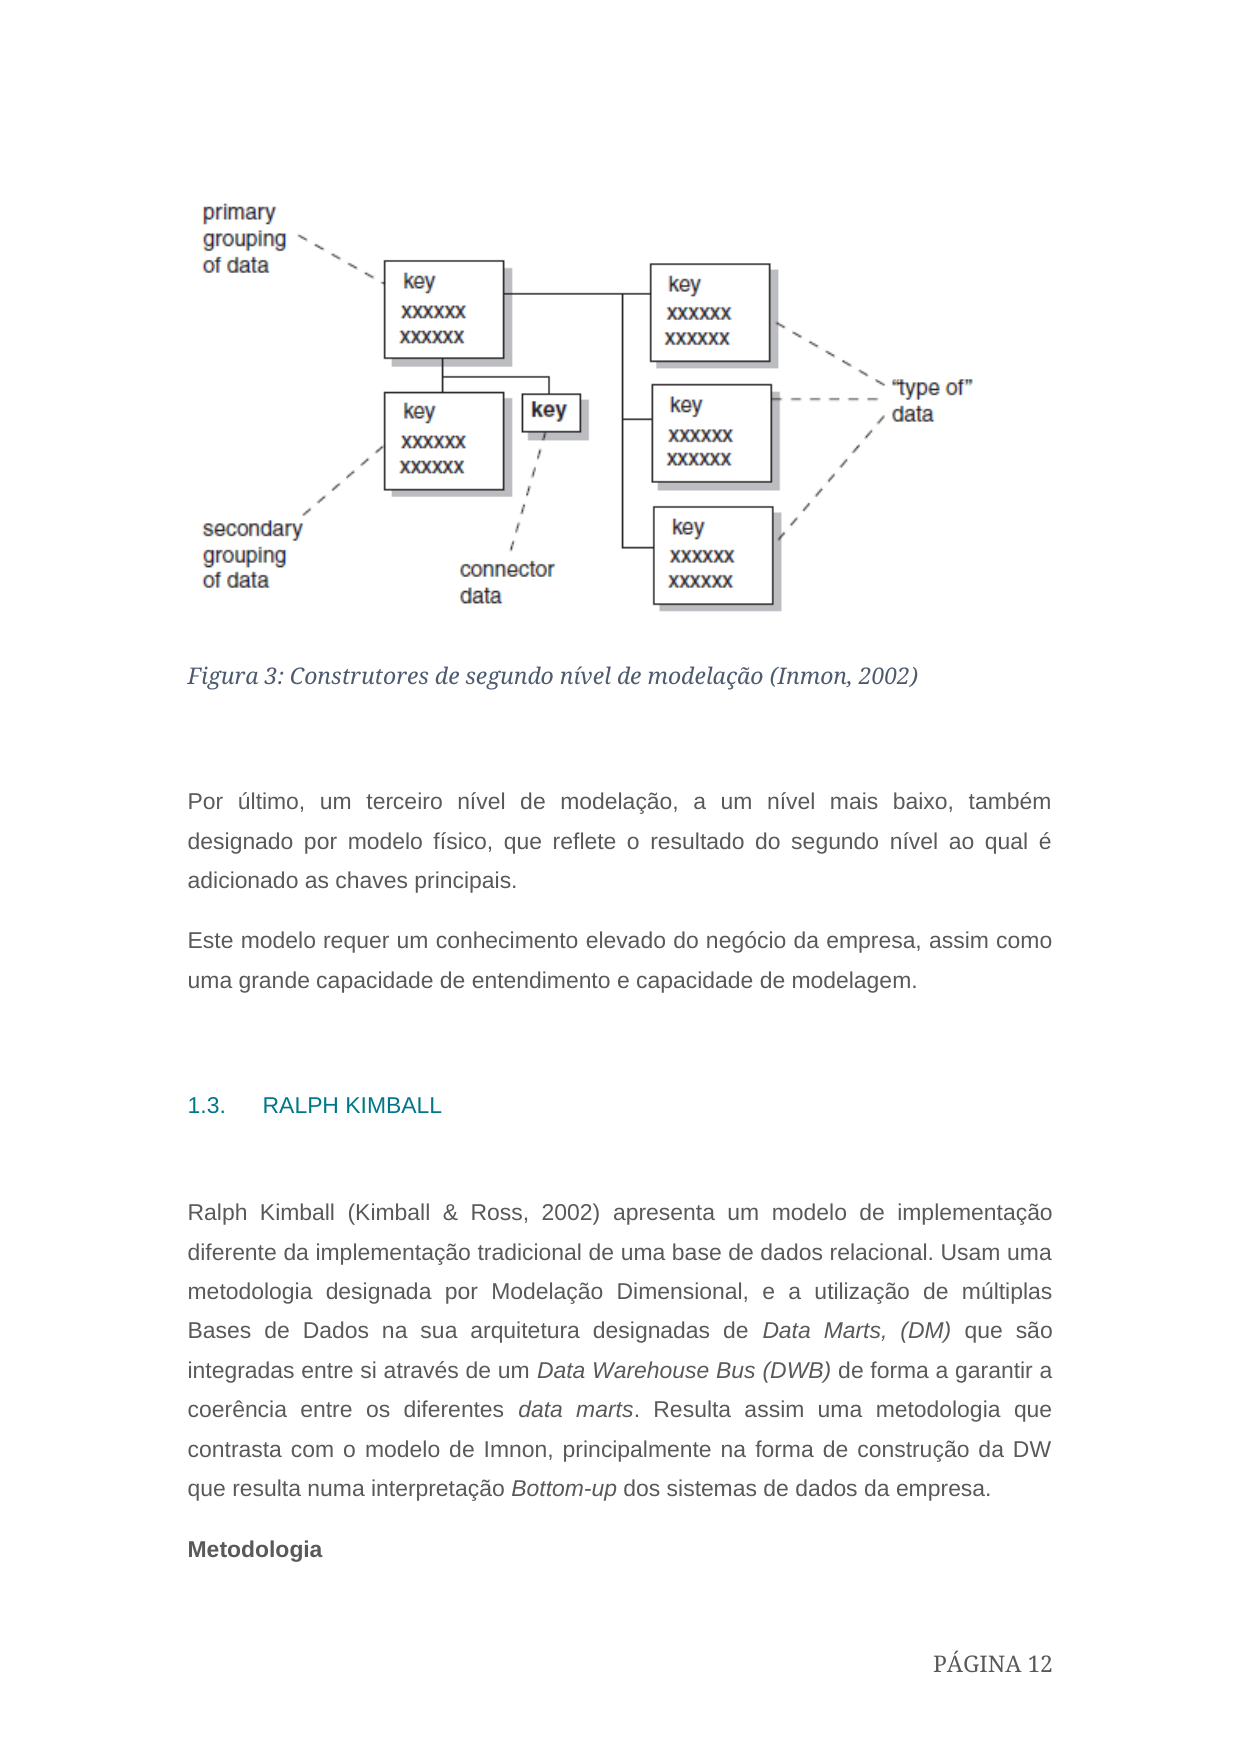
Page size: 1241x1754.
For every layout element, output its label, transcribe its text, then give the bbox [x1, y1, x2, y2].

text Este modelo requer um conhecimento elevado do negócio da empresa, assim como uma grande capacidade de entendimento e capacidade de modelagem. [187, 927, 1053, 993]
text Metodologia [187, 1536, 1053, 1562]
text Figura : Construtores de segundo nível de modelação [187, 660, 1053, 691]
text Por último, um terceiro nível de modelação, a um nível mais baixo, também designado por modelo físico, que reflete o resultado do segundo nível ao qual é adicionado as chaves principais. [187, 788, 1053, 893]
text Ralph Kimball apresenta um modelo de implementação diferente da implementação tradicional de uma base de dados relacional. Usam uma metodologia designada por Modelação Dimensional, e a utilização de múltiplas Bases de Dados na sua arquitetura designadas de Data Marts, (DM) que são integradas entre si através de um Data Warehouse Bus (DWB) de forma a garantir a coerência entre os diferentes data marts. Resulta assim uma metodologia que contrasta com o modelo de Imnon, principalmente na forma de construção da DW que resulta numa interpretação Bottom-up dos sistemas de dados da empresa. [187, 1199, 1053, 1502]
picture [187, 180, 993, 624]
subtitle Ralph Kimball [187, 1092, 1053, 1118]
